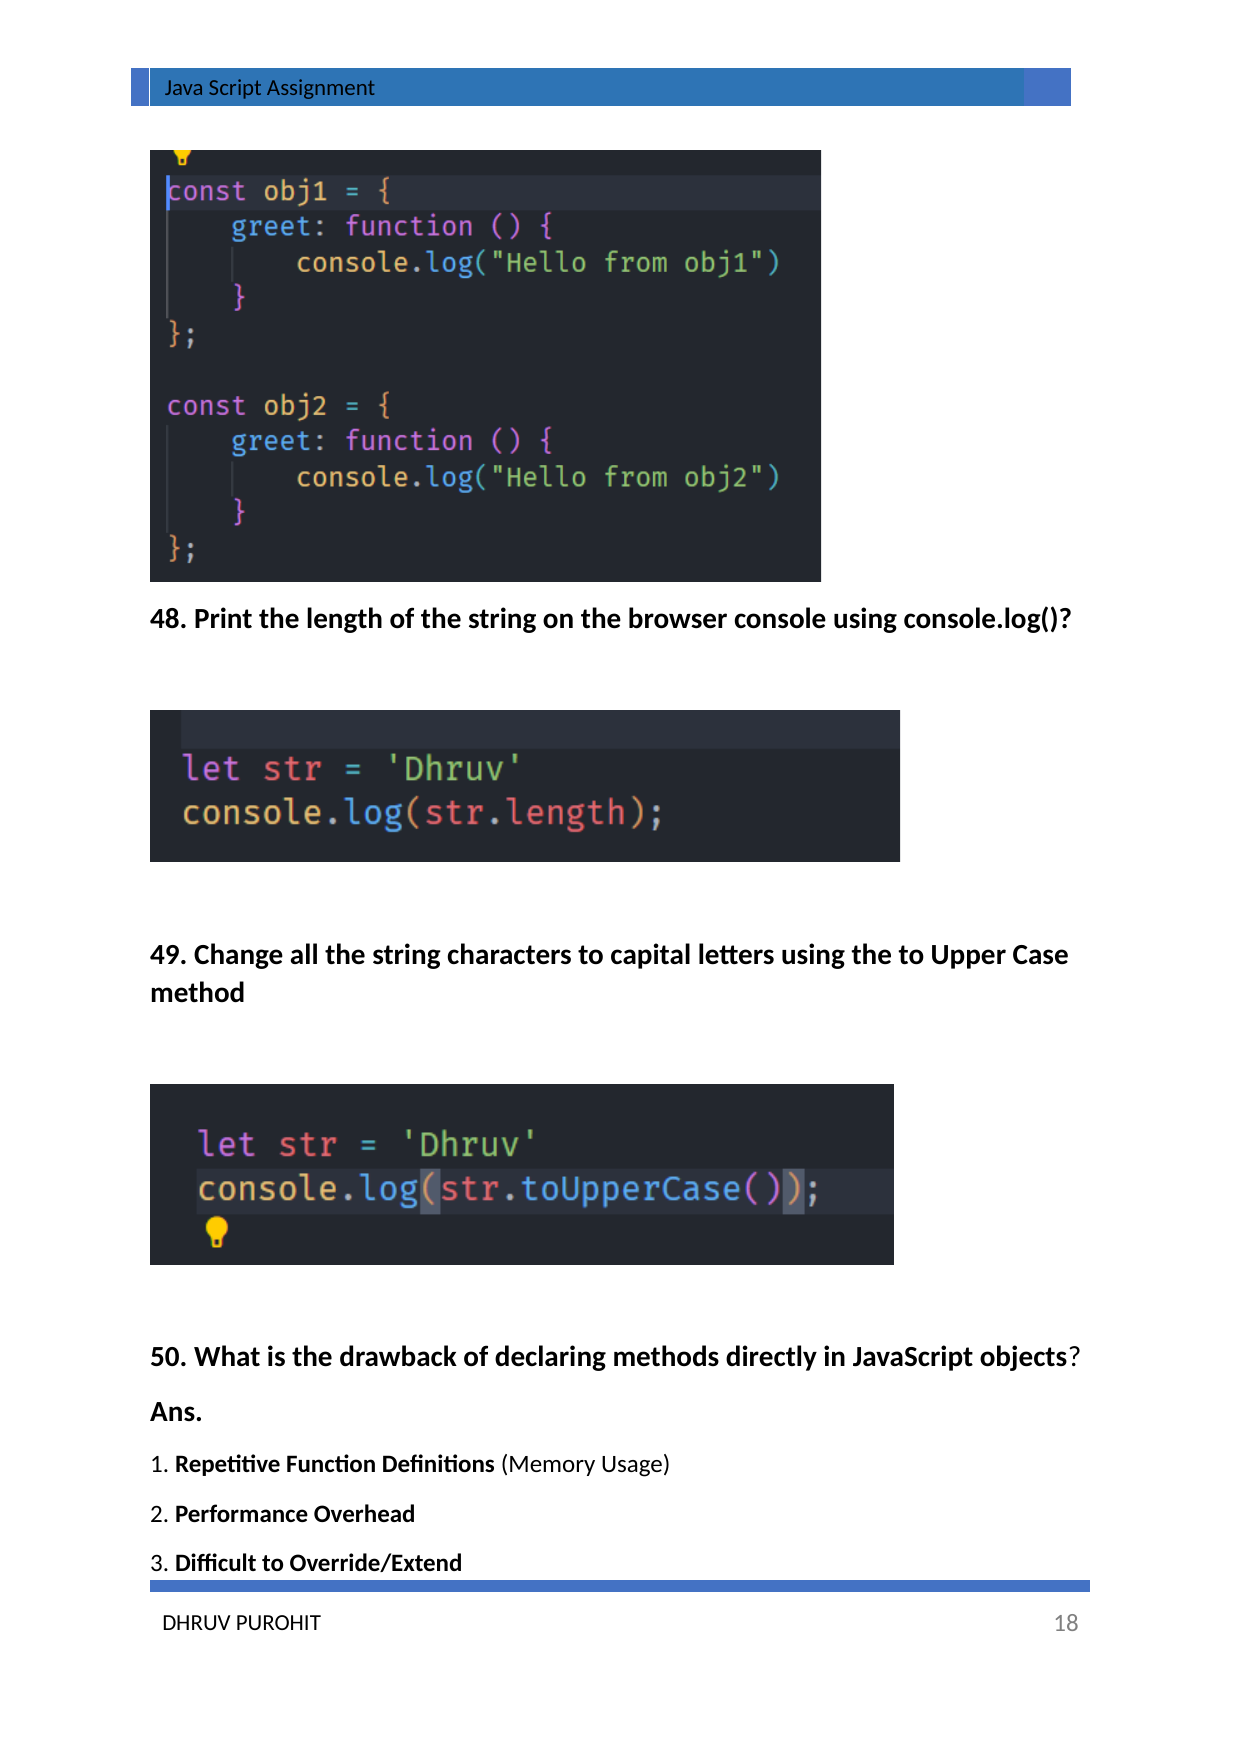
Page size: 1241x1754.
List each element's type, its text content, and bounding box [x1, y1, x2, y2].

picture [150, 710, 901, 862]
text 3. Difficult to Override/Extend [150, 1547, 1090, 1578]
text Ans. [150, 1393, 1090, 1429]
picture [150, 150, 822, 582]
text 2. Performance Overhead [150, 1498, 1090, 1528]
text 50. What is the drawback of declaring methods directly in JavaScript objects? [150, 1338, 1090, 1374]
text 48. Print the length of the string on the browser console using console.log()? [150, 600, 1090, 636]
text 1. Repetitive Function Definitions (Memory Usage) [150, 1448, 1090, 1479]
text 49. Change all the string characters to capital letters using the to Upper Case method [150, 936, 1090, 1010]
picture [150, 1084, 894, 1265]
